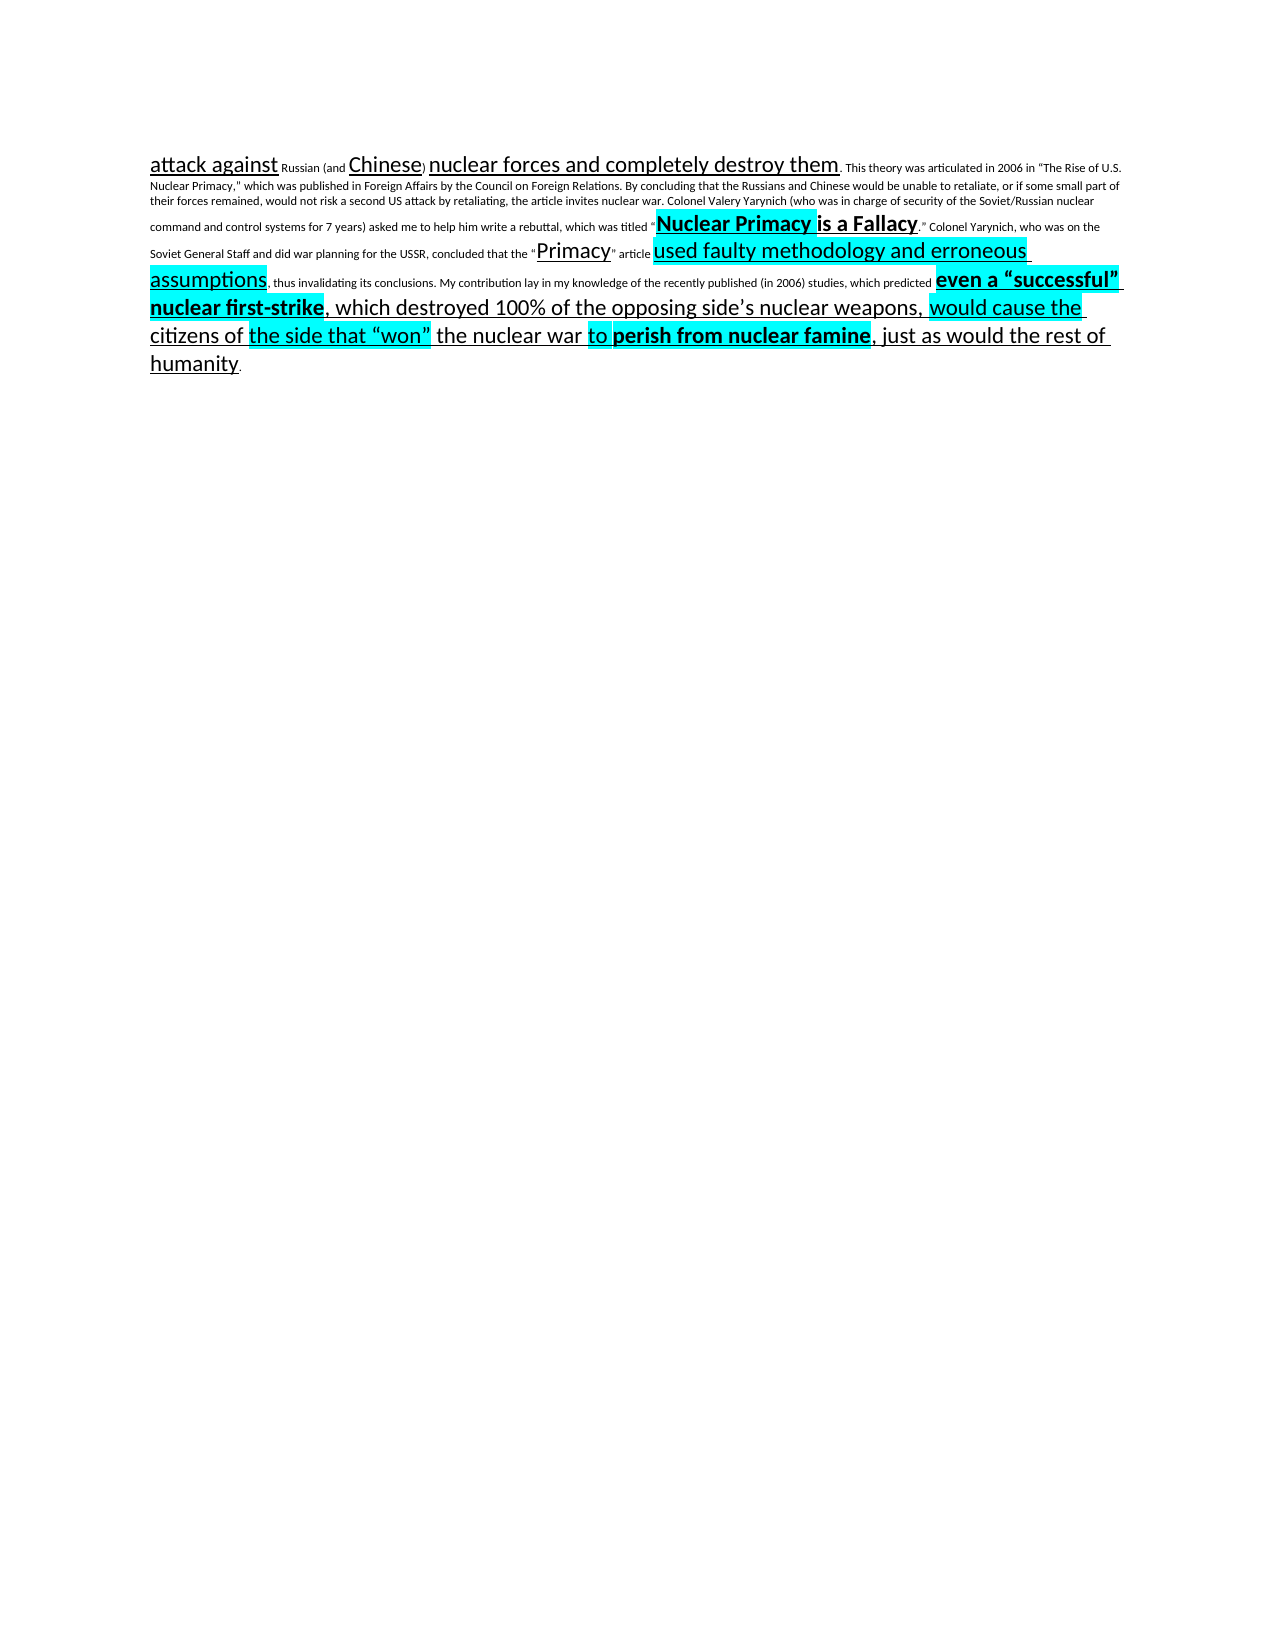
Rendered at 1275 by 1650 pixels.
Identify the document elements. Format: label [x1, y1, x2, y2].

text [150, 150, 1125, 377]
